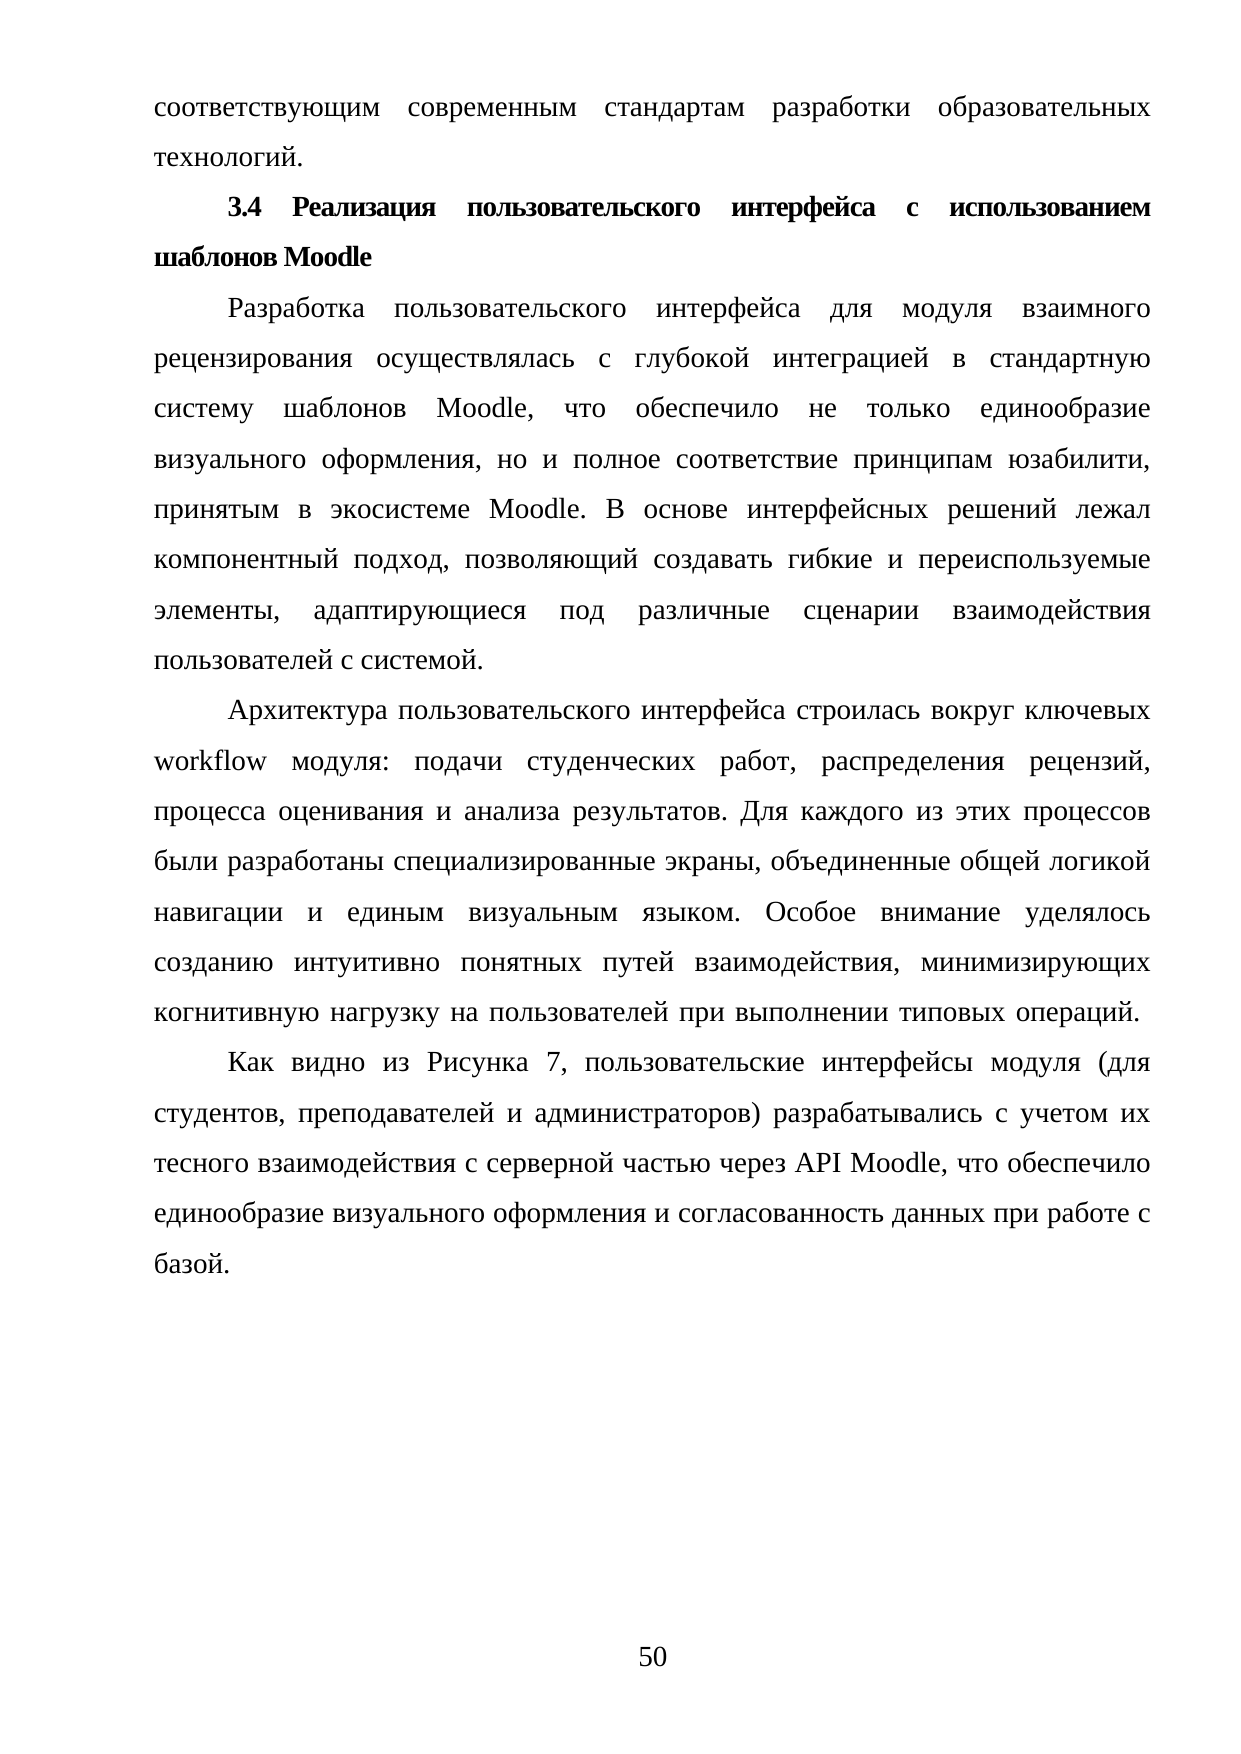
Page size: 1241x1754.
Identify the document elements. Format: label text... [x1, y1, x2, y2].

text Разработка пользовательского интерфейса для модуля взаимного рецензирования осуществлялась с глубокой интеграцией в стандартную систему шаблонов Moodle, что обеспечило не только единообразие визуального оформления, но и полное соответствие принципам юзабилити, принятым в экосистеме Moodle. В основе интерфейсных решений лежал компонентный подход, позволяющий создавать гибкие и переиспользуемые элементы, адаптирующиеся под различные сценарии взаимодействия пользователей с системой. [153, 290, 1152, 676]
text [153, 89, 1152, 172]
text 3.4 Реализация пользовательского интерфейса с использованием шаблонов Moodle [153, 189, 1152, 273]
text Архитектура пользовательского интерфейса строилась вокруг ключевых workflow модуля: подачи студенческих работ, распределения рецензий, процесса оценивания и анализа результатов. Для каждого из этих процессов были разработаны специализированные экраны, объединенные общей логикой навигации и единым визуальным языком. Особое внимание уделялось созданию интуитивно понятных путей взаимодействия, минимизирующих когнитивную нагрузку на пользователей при выполнении типовых операций. Как видно из Рисунка 7, пользовательские интерфейсы модуля (для студентов, преподавателей и администраторов) разрабатывались с учетом их тесного взаимодействия с серверной частью через API Moodle, что обеспечило единообразие визуального оформления и согласованность данных при работе с базой. [153, 692, 1152, 1279]
